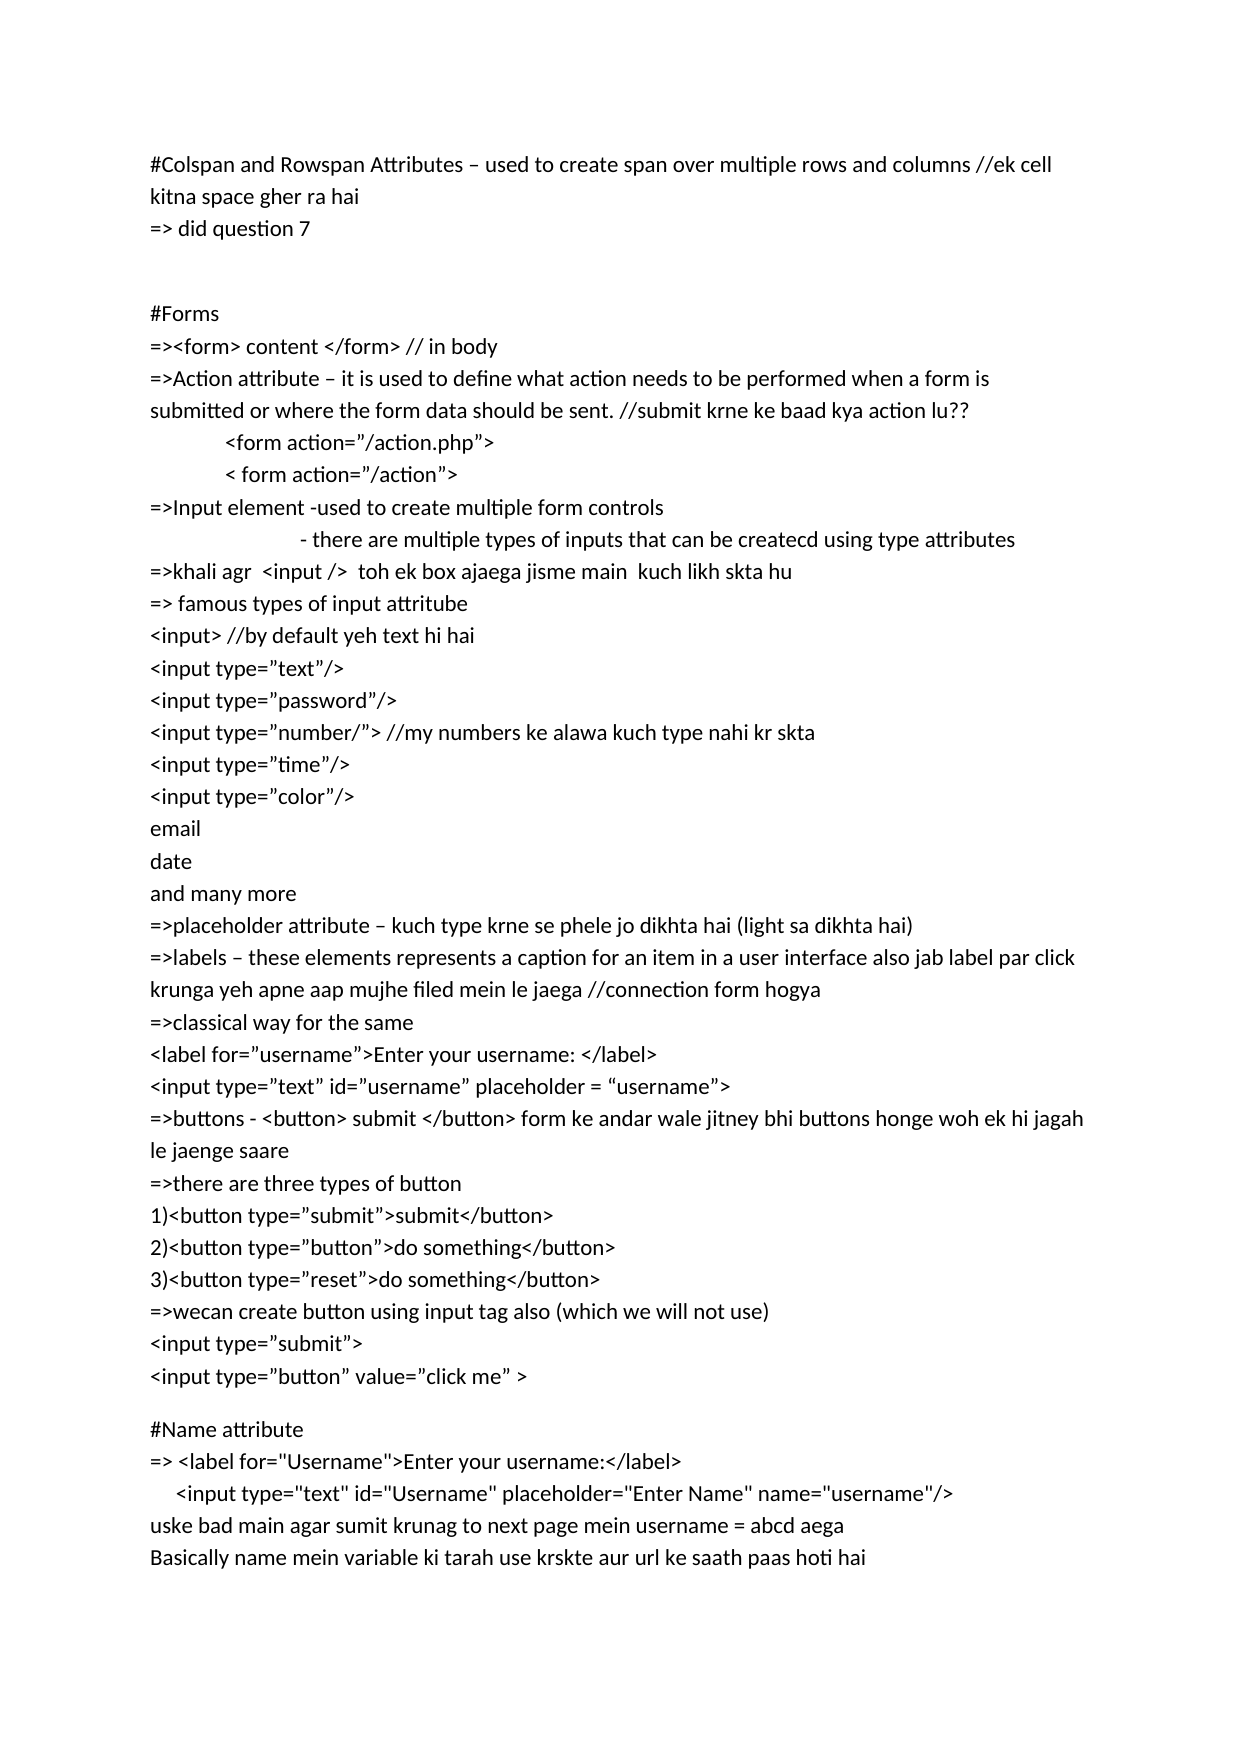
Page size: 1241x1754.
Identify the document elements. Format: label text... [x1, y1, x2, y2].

text #Name attribute => <label for="Username">Enter your username:</label> <input type="text" id="Username" placeholder="Enter Name" name="username"/> uske bad main agar sumit krunag to next page mein username = abcd aega Basically name mein variable ki tarah use krskte aur url ke saath paas hoti hai [150, 1415, 1090, 1572]
text #Forms =><form> content </form> // in body =>Action attribute – it is used to define what action needs to be performed when a form is submitted or where the form data should be sent. //submit krne ke baad kya action lu?? <form action=”/action.php”> < form action=”/action”> =>Input element -used to create multiple form controls - there are multiple types of inputs that can be createcd using type attributes =>khali agr <input /> toh ek box ajaega jisme main kuch likh skta hu => famous types of input attritube <input> //by default yeh text hi hai <input type=”text”/> <input type=”password”/> <input type=”number/”> //my numbers ke alawa kuch type nahi kr skta <input type=”time”/> <input type=”color”/> email date and many more =>placeholder attribute – kuch type krne se phele jo dikhta hai (light sa dikhta hai) =>labels – these elements represents a caption for an item in a user interface also jab label par click krunga yeh apne aap mujhe filed mein le jaega //connection form hogya =>classical way for the same <label for=”username”>Enter your username: </label> <input type=”text” id=”username” placeholder = “username”> =>buttons - <button> submit </button> form ke andar wale jitney bhi buttons honge woh ek hi jagah le jaenge saare =>there are three types of button 1)<button type=”submit”>submit</button> 2)<button type=”button”>do something</button> 3)<button type=”reset”>do something</button> =>wecan create button using input tag also (which we will not use) <input type=”submit”> <input type=”button” value=”click me” > [150, 267, 1090, 1390]
text #Colspan and Rowspan Attributes – used to create span over multiple rows and columns //ek cell kitna space gher ra hai => did question 7 [150, 150, 1090, 242]
